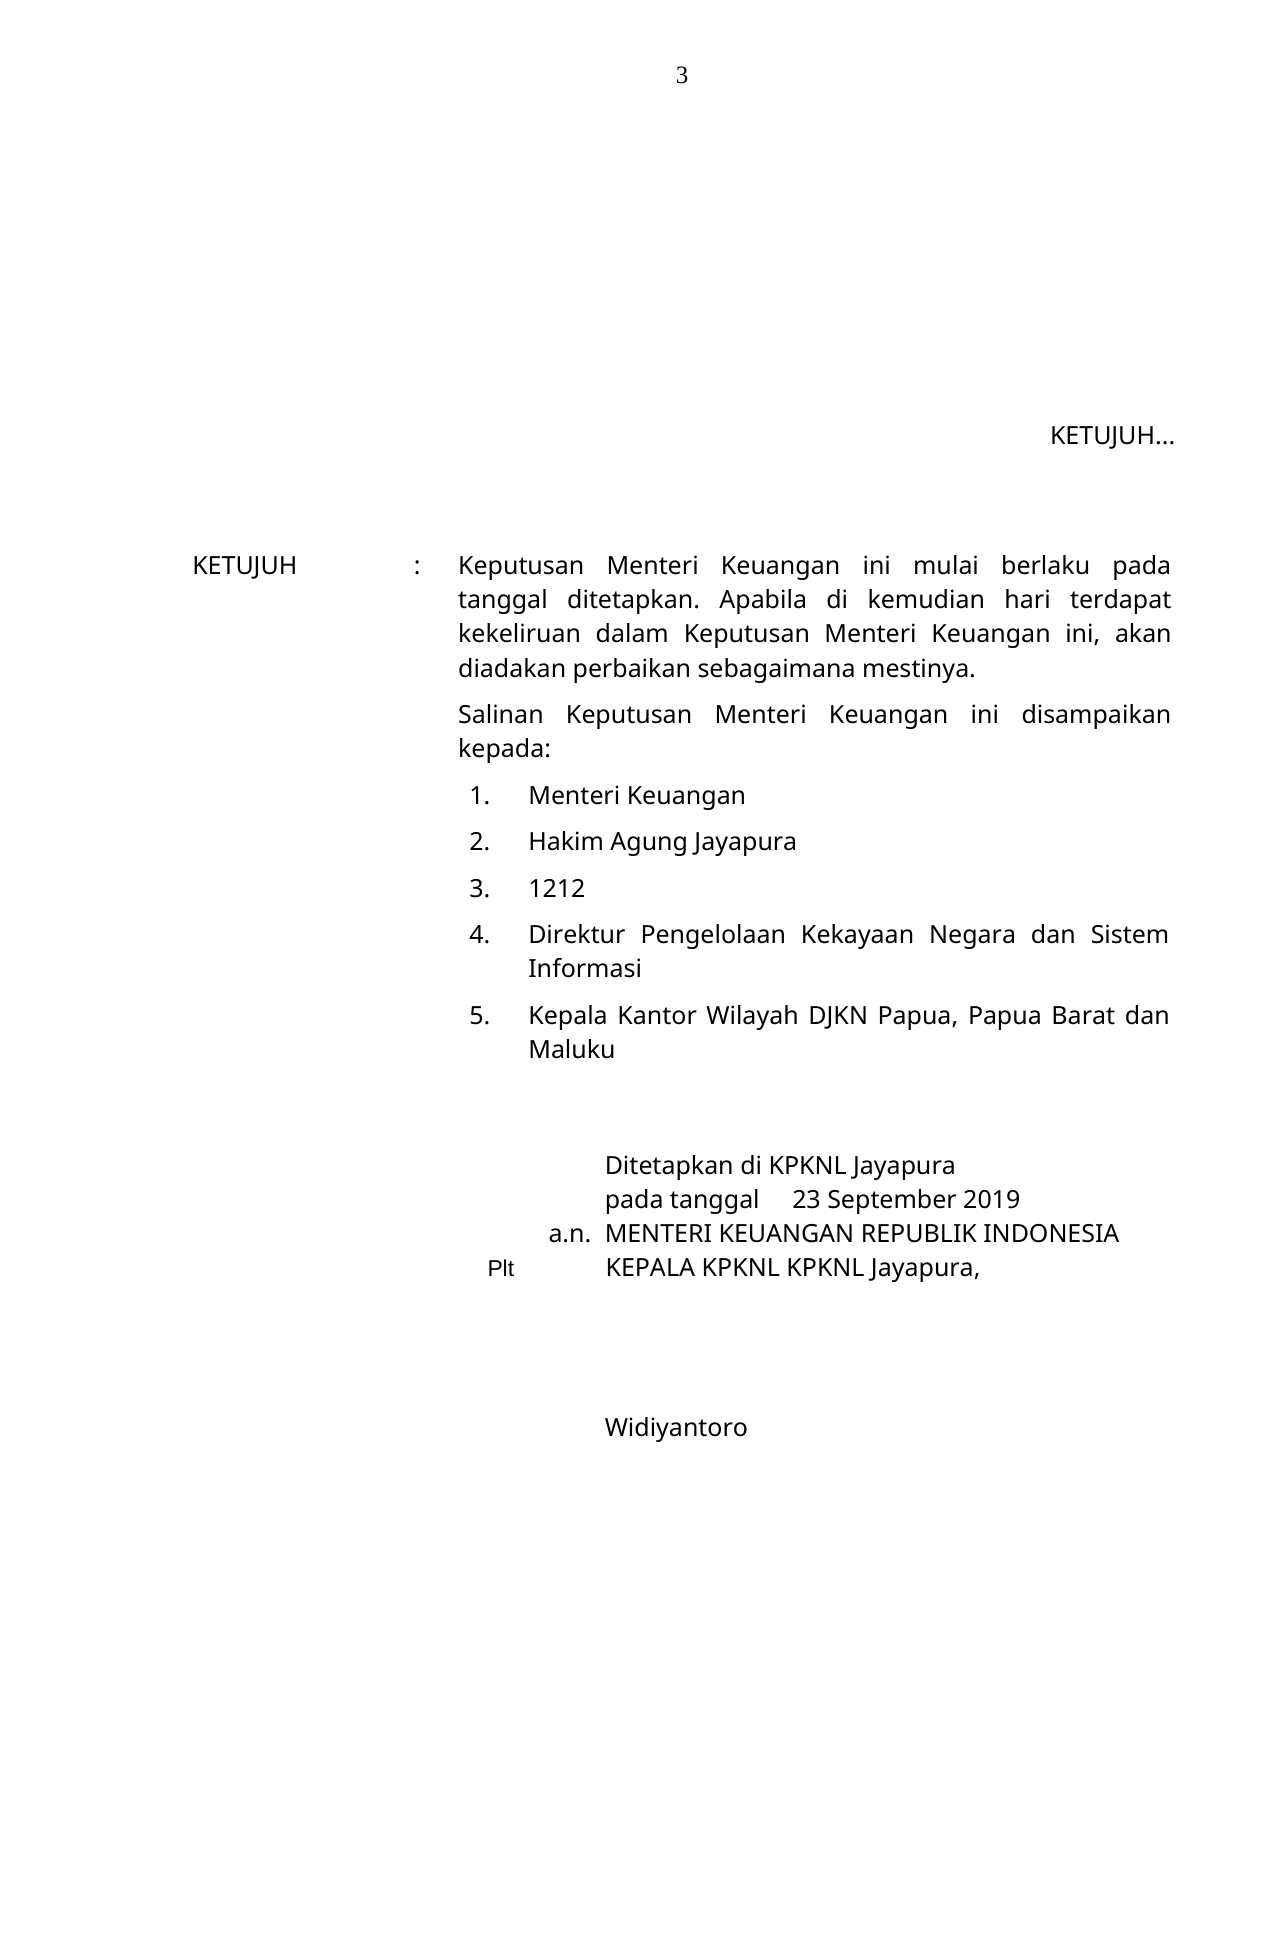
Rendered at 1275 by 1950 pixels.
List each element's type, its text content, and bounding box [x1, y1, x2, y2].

table_header Menteri Keuangan [517, 765, 1181, 811]
text pada tanggal 23 September 2019 [192, 1181, 1172, 1216]
text Ditetapkan di KPKNL Jayapura [192, 1147, 1172, 1181]
table_header 1. [458, 765, 517, 811]
text Salinan Keputusan Menteri Keuangan ini disampaikan kepada: [192, 697, 1172, 765]
text Plt KEPALA KPKNL KPKNL Jayapura, [1, 1249, 1172, 1284]
table_cell 4. [458, 905, 517, 985]
text KETUJUH : Keputusan Menteri Keuangan ini mulai berlaku pada tanggal ditetapkan. Apabila di kemudian hari terdapat kekeliruan dalam Keputusan Menteri Keuangan ini, akan diadakan perbaikan sebagaimana mestinya. [192, 548, 1172, 684]
table_cell 2. [458, 811, 517, 858]
text a.n. MENTERI KEUANGAN REPUBLIK INDONESIA [192, 1216, 1172, 1249]
table_cell 3. [458, 858, 517, 904]
table_cell 1212 [517, 858, 1181, 904]
table_cell Kepala Kantor Wilayah DJKN Papua, Papua Barat dan Maluku [517, 985, 1181, 1066]
table_cell Direktur Pengelolaan Kekayaan Negara dan Sistem Informasi [517, 905, 1181, 985]
text Widiyantoro [192, 1409, 1172, 1443]
table_cell Hakim Agung Jayapura [517, 811, 1181, 858]
table_cell 5. [458, 985, 517, 1066]
